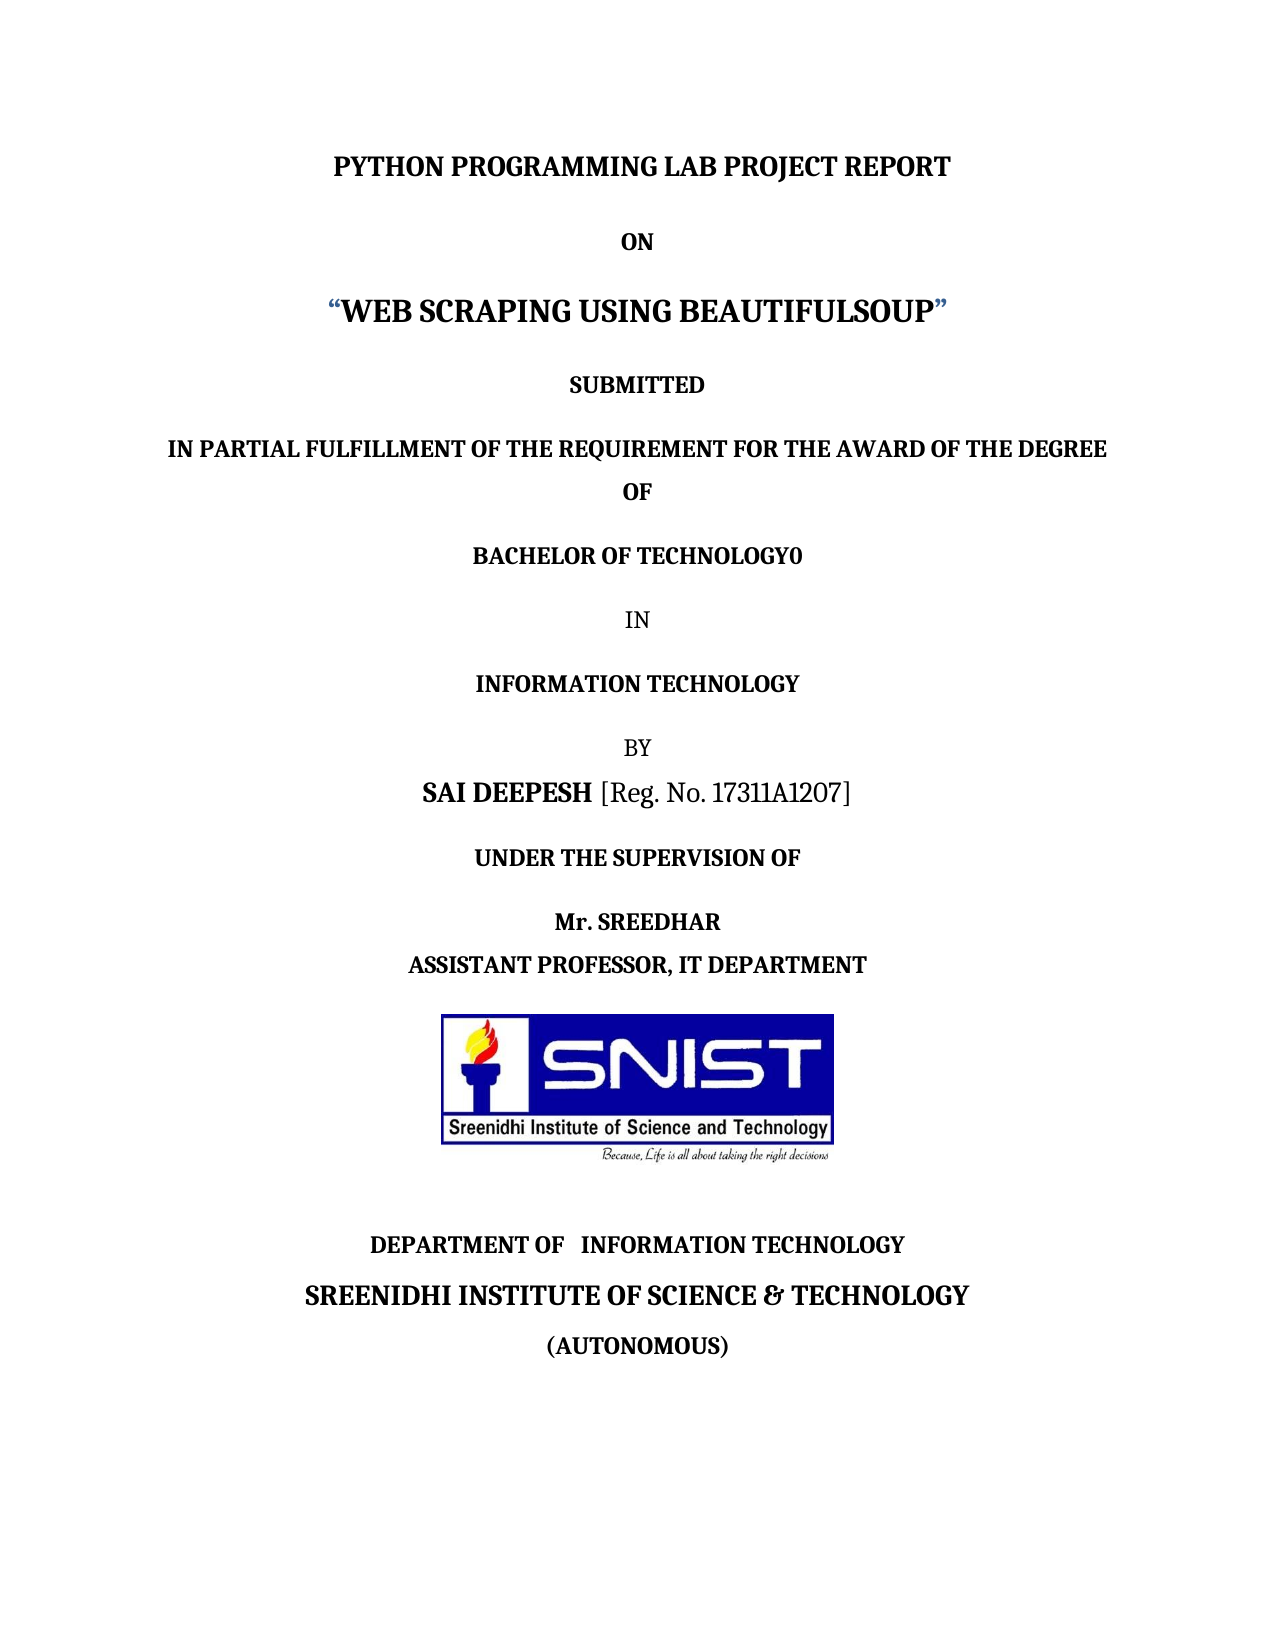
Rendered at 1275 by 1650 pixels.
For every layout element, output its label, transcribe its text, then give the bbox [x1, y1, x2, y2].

text INFORMATION TECHNOLOGY [150, 669, 1125, 698]
text PYTHON PROGRAMMING LAB PROJECT REPORT [150, 150, 1125, 183]
text SUBMITTED [150, 371, 1125, 399]
text BACHELOR OF TECHNOLOGY0 [150, 542, 1125, 570]
text DEPARTMENT OF INFORMATION TECHNOLOGY [150, 1231, 1125, 1260]
text IN [150, 606, 1125, 634]
text ON [150, 228, 1125, 257]
text IN PARTIAL FULFILLMENT OF THE REQUIREMENT FOR THE AWARD OF THE DEGREE OF [150, 434, 1125, 506]
text SAI DEEPESH [Reg. No. 17311A1207] [150, 777, 1125, 810]
text UNDER THE SUPERVISION OF [150, 844, 1125, 872]
text (AUTONOMOUS) [150, 1332, 1125, 1361]
text BY [150, 733, 1125, 762]
text ASSISTANT PROFESSOR, IT DEPARTMENT [150, 951, 1125, 979]
text “WEB SCRAPING USING BEAUTIFULSOUP” [150, 292, 1125, 331]
text Mr. SREEDHAR [150, 908, 1125, 936]
picture [441, 1014, 834, 1165]
text SREENIDHI INSTITUTE OF SCIENCE & TECHNOLOGY [150, 1279, 1125, 1313]
